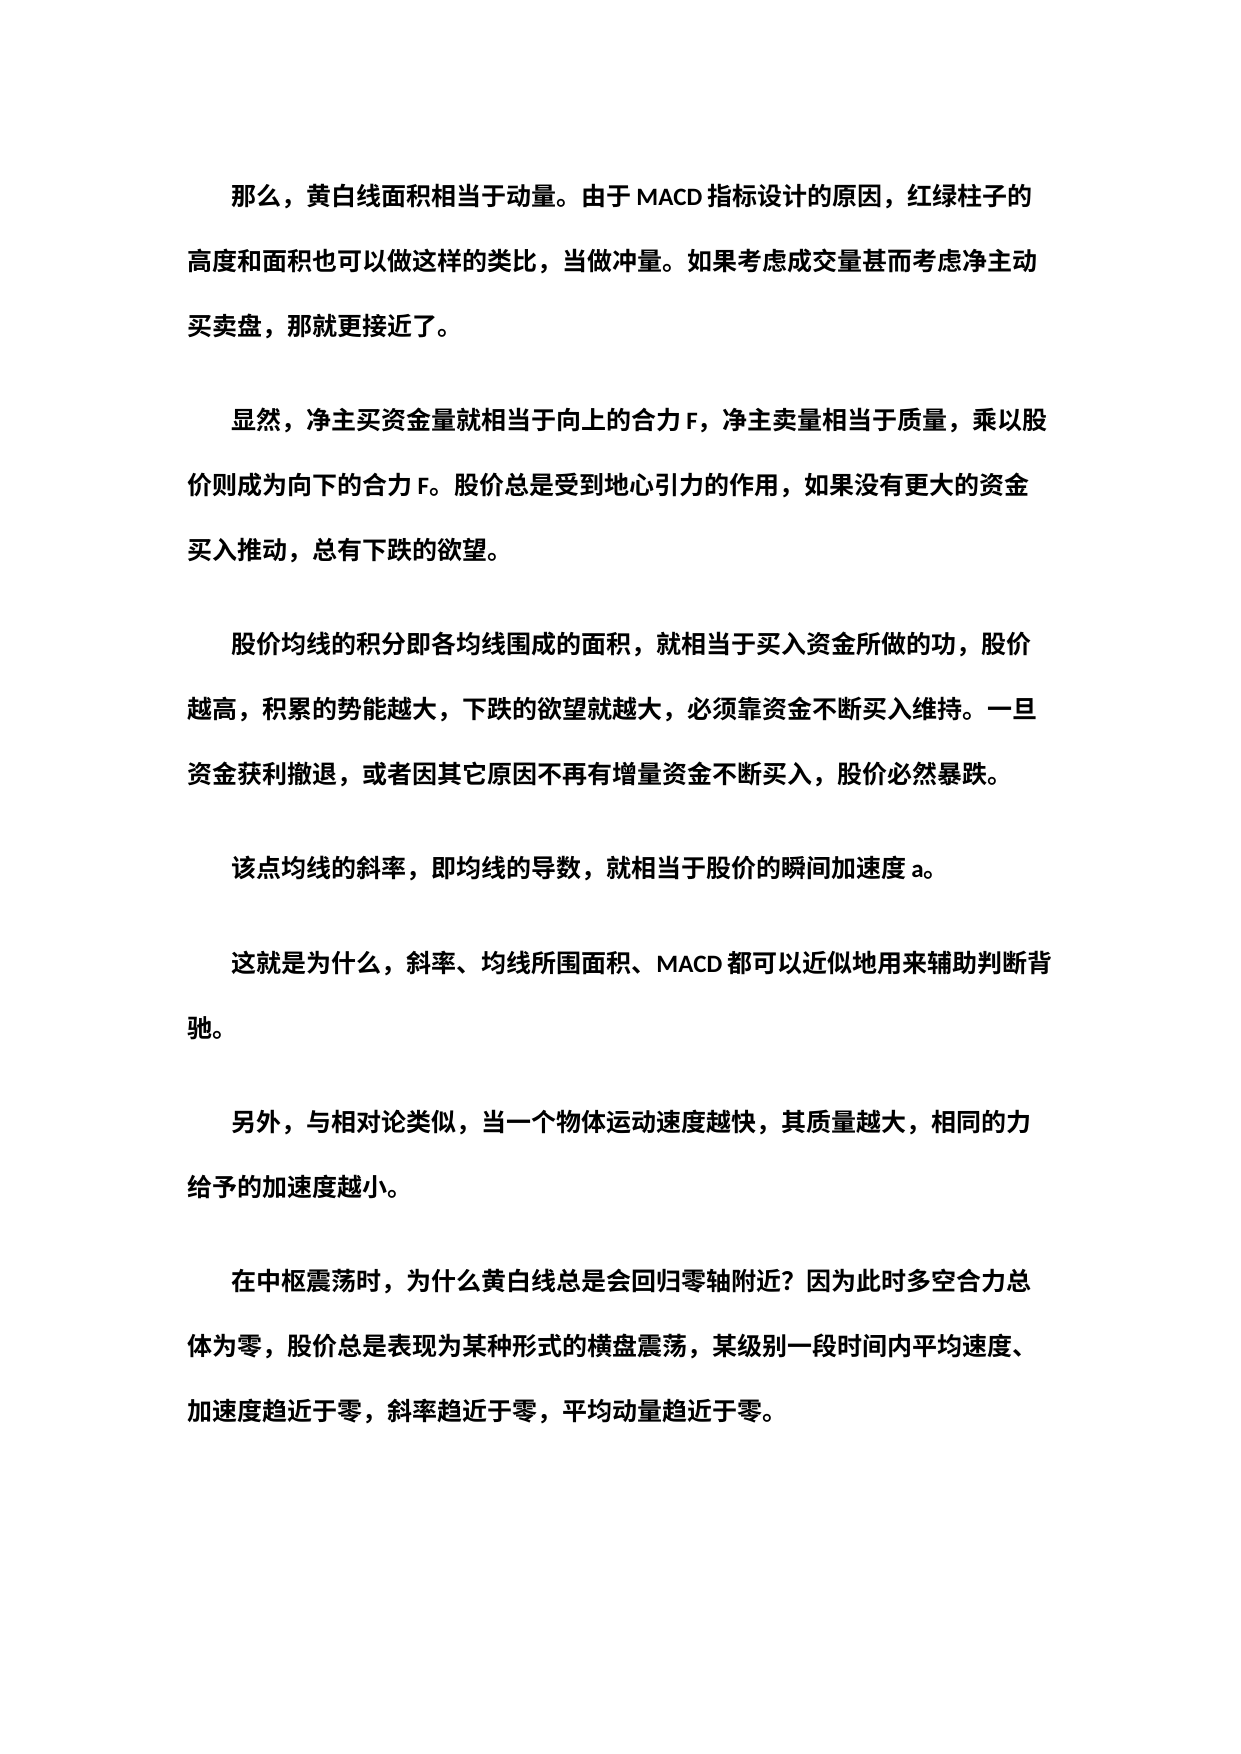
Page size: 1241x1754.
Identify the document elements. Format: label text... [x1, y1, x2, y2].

text 在中枢震荡时，为什么黄白线总是会回归零轴附近？因为此时多空合力总体为零，股价总是表现为某种形式的横盘震荡，某级别一段时间内平均速度、加速度趋近于零，斜率趋近于零，平均动量趋近于零。 [187, 1247, 1053, 1442]
text 另外，与相对论类似，当一个物体运动速度越快，其质量越大，相同的力给予的加速度越小。 [187, 1088, 1053, 1218]
text 显然，净主买资金量就相当于向上的合力F，净主卖量相当于质量，乘以股价则成为向下的合力F。股价总是受到地心引力的作用，如果没有更大的资金买入推动，总有下跌的欲望。 [187, 386, 1053, 581]
text 股价均线的积分即各均线围成的面积，就相当于买入资金所做的功，股价越高，积累的势能越大，下跌的欲望就越大，必须靠资金不断买入维持。一旦资金获利撤退，或者因其它原因不再有增量资金不断买入，股价必然暴跌。 [187, 610, 1053, 805]
text 该点均线的斜率，即均线的导数，就相当于股价的瞬间加速度a。 [187, 834, 1053, 899]
text 这就是为什么，斜率、均线所围面积、MACD都可以近似地用来辅助判断背驰。 [187, 929, 1053, 1059]
text 那么，黄白线面积相当于动量。由于MACD指标设计的原因，红绿柱子的高度和面积也可以做这样的类比，当做冲量。如果考虑成交量甚而考虑净主动买卖盘，那就更接近了。 [187, 162, 1053, 357]
